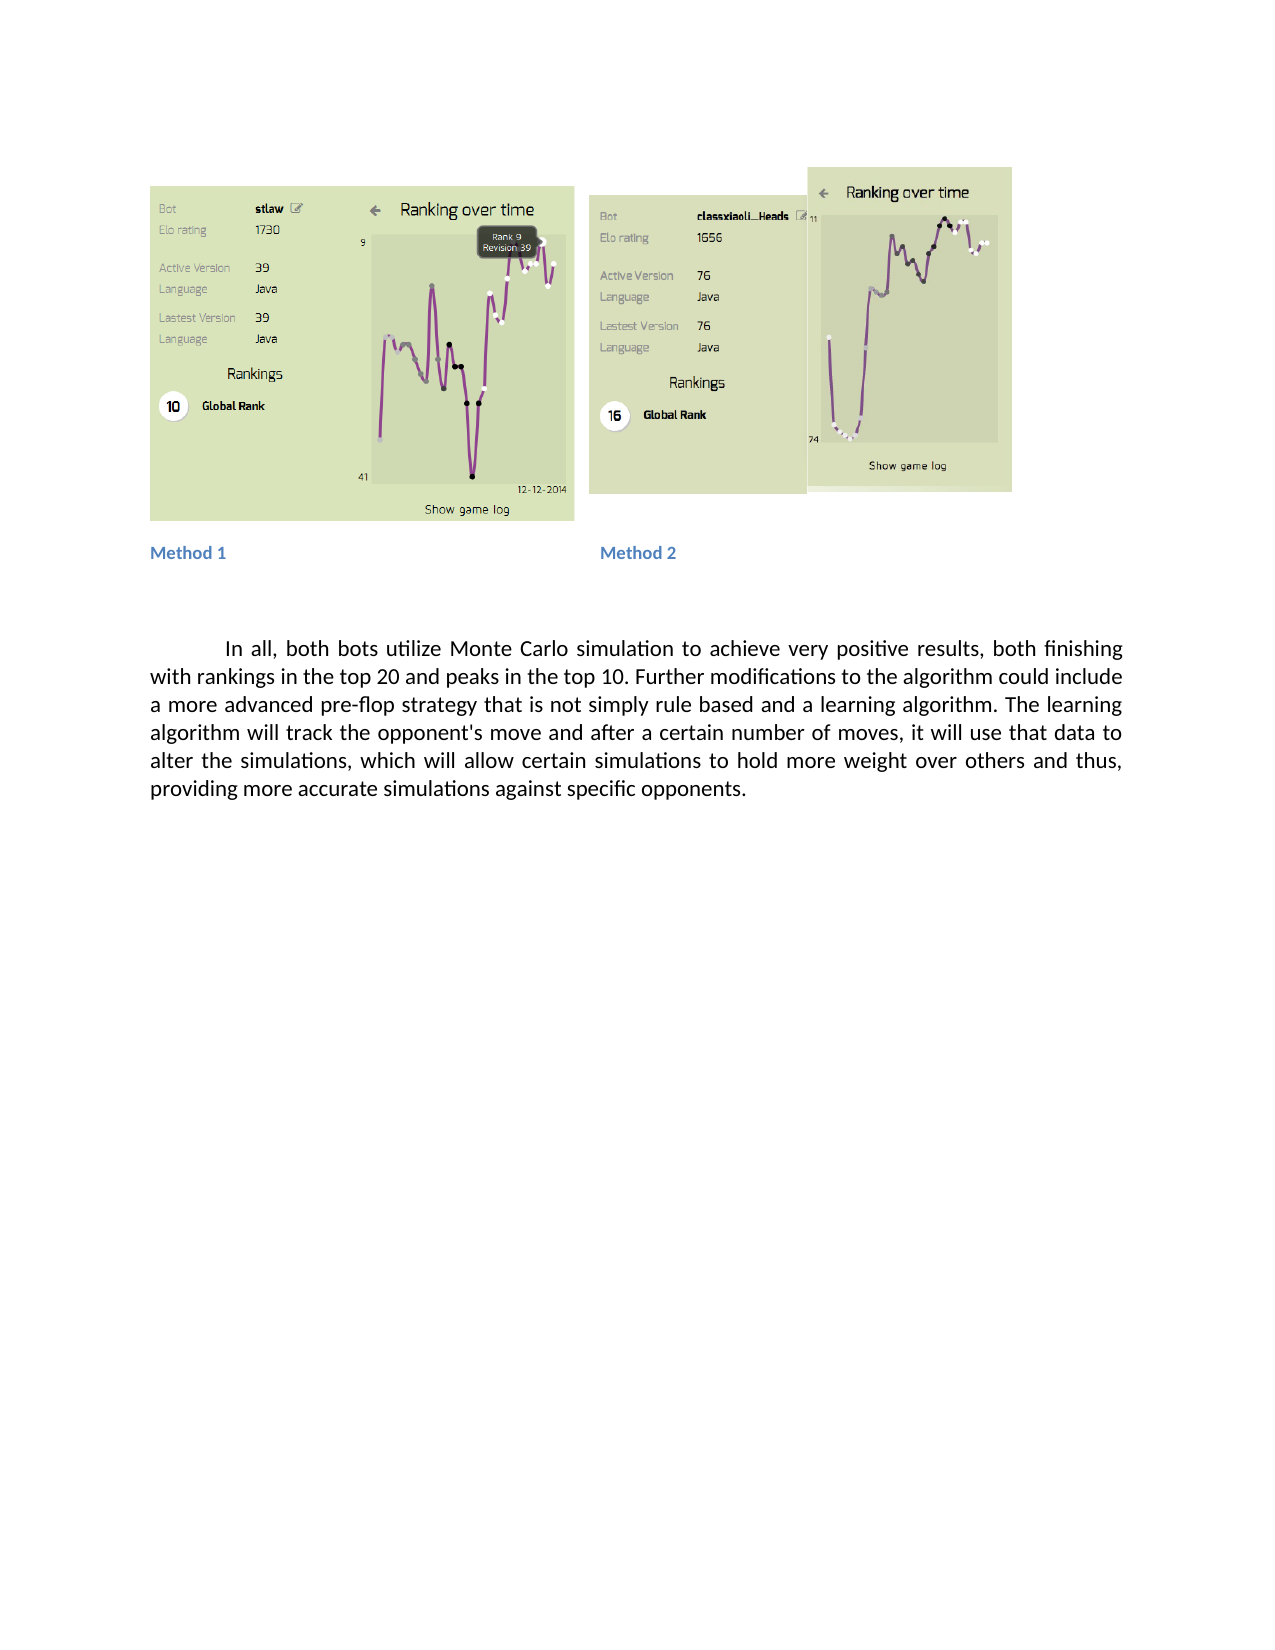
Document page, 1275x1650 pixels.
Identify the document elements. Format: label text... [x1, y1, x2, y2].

text In all, both bots utilize Monte Carlo simulation to achieve very positive results, both finishing with rankings in the top 20 and peaks in the top 10. Further modifications to the algorithm could include a more advanced pre-flop strategy that is not simply rule based and a learning algorithm. The learning algorithm will track the opponent's move and after a certain number of moves, it will use that data to alter the simulations, which will allow certain simulations to hold more weight over others and thus, providing more accurate simulations against specific opponents. [150, 634, 1125, 802]
text Method 1 Method 2 [150, 542, 1125, 564]
picture [150, 150, 1054, 521]
